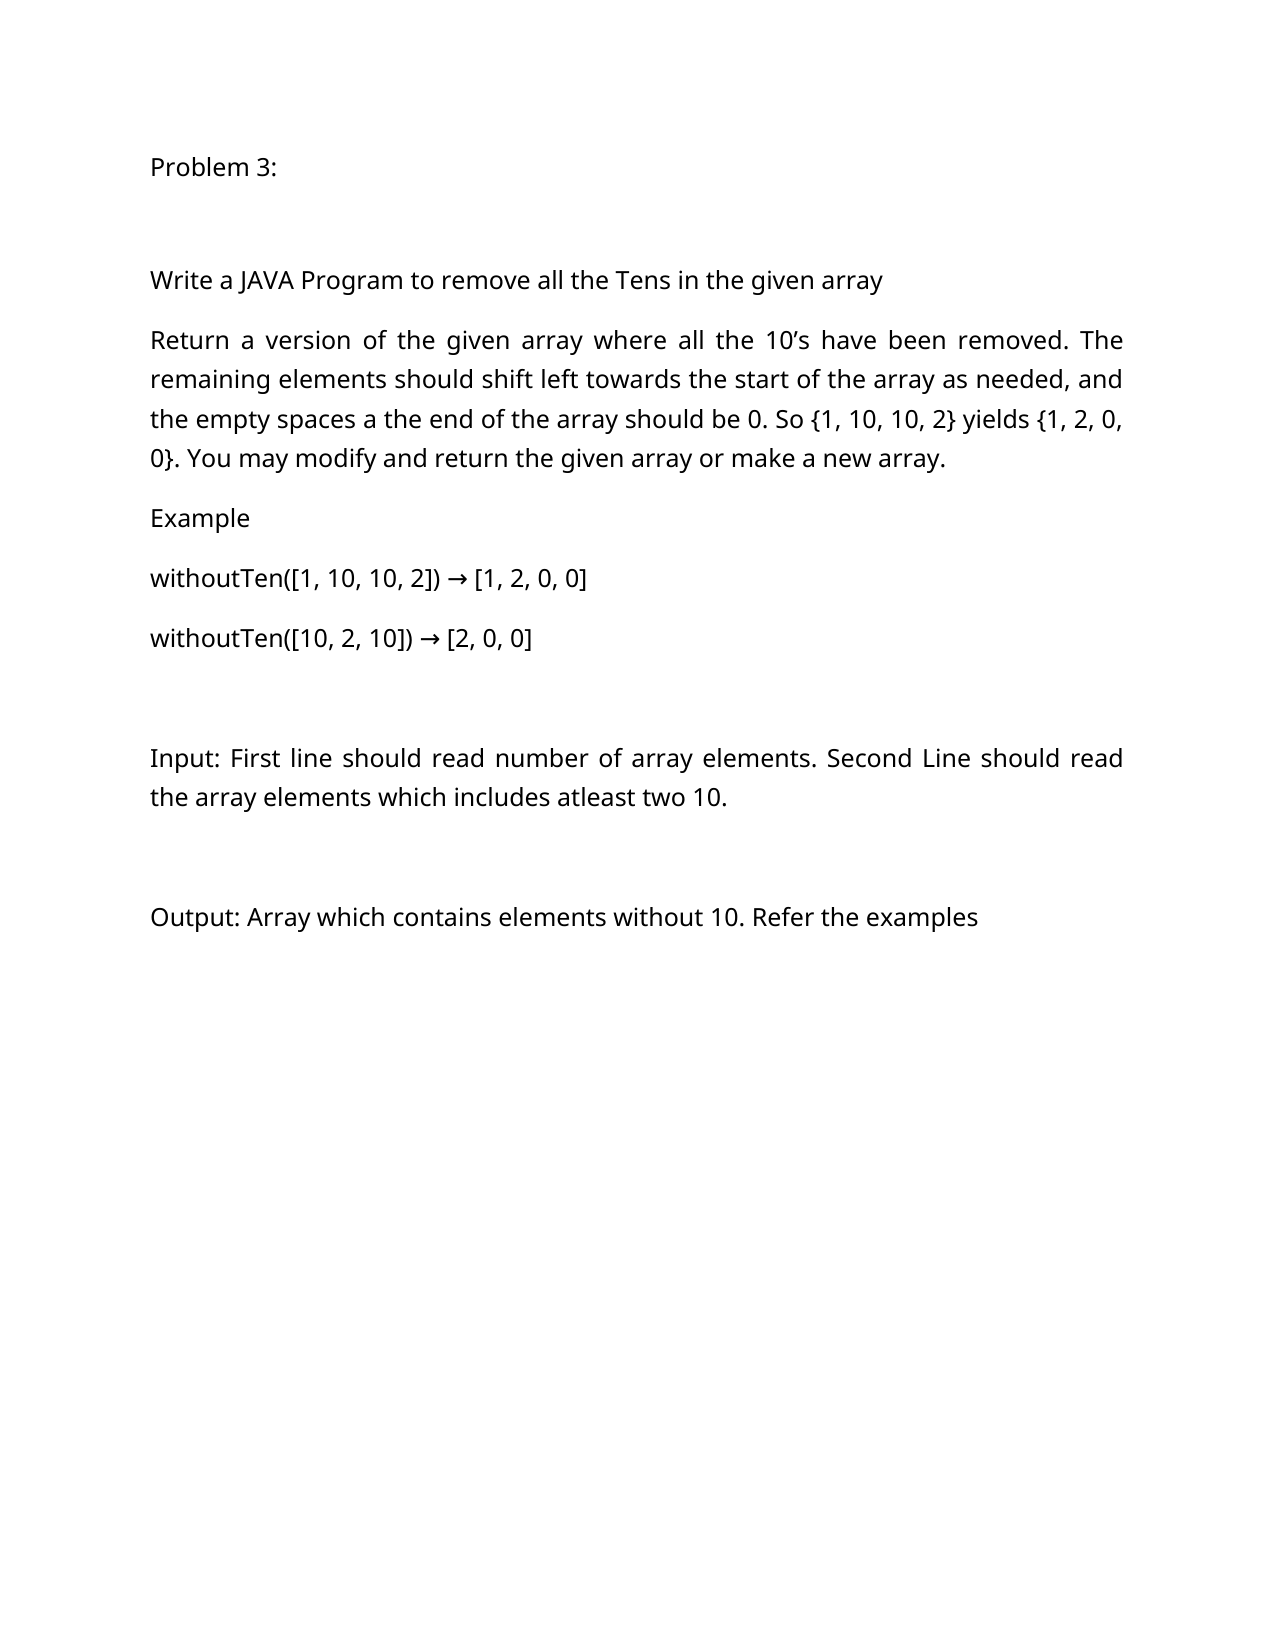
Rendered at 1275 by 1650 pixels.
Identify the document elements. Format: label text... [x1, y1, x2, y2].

text Output: Array which contains elements without 10. Refer the examples [150, 900, 1125, 934]
text Example [150, 501, 1125, 534]
text Problem 3: [150, 150, 1125, 184]
text withoutTen([10, 2, 10]) → [2, 0, 0] [150, 621, 1125, 654]
text withoutTen([1, 10, 10, 2]) → [1, 2, 0, 0] [150, 561, 1125, 594]
text Write a JAVA Program to remove all the Tens in the given array [150, 263, 1125, 297]
text Input: First line should read number of array elements. Second Line should read the array elements which includes atleast two 10. [150, 741, 1125, 814]
text Return a version of the given array where all the 10’s have been removed. The remaining elements should shift left towards the start of the array as needed, and the empty spaces a the end of the array should be 0. So {1, 10, 10, 2} yields {1, 2, 0, 0}. You may modify and return the given array or make a new array. [150, 323, 1125, 474]
